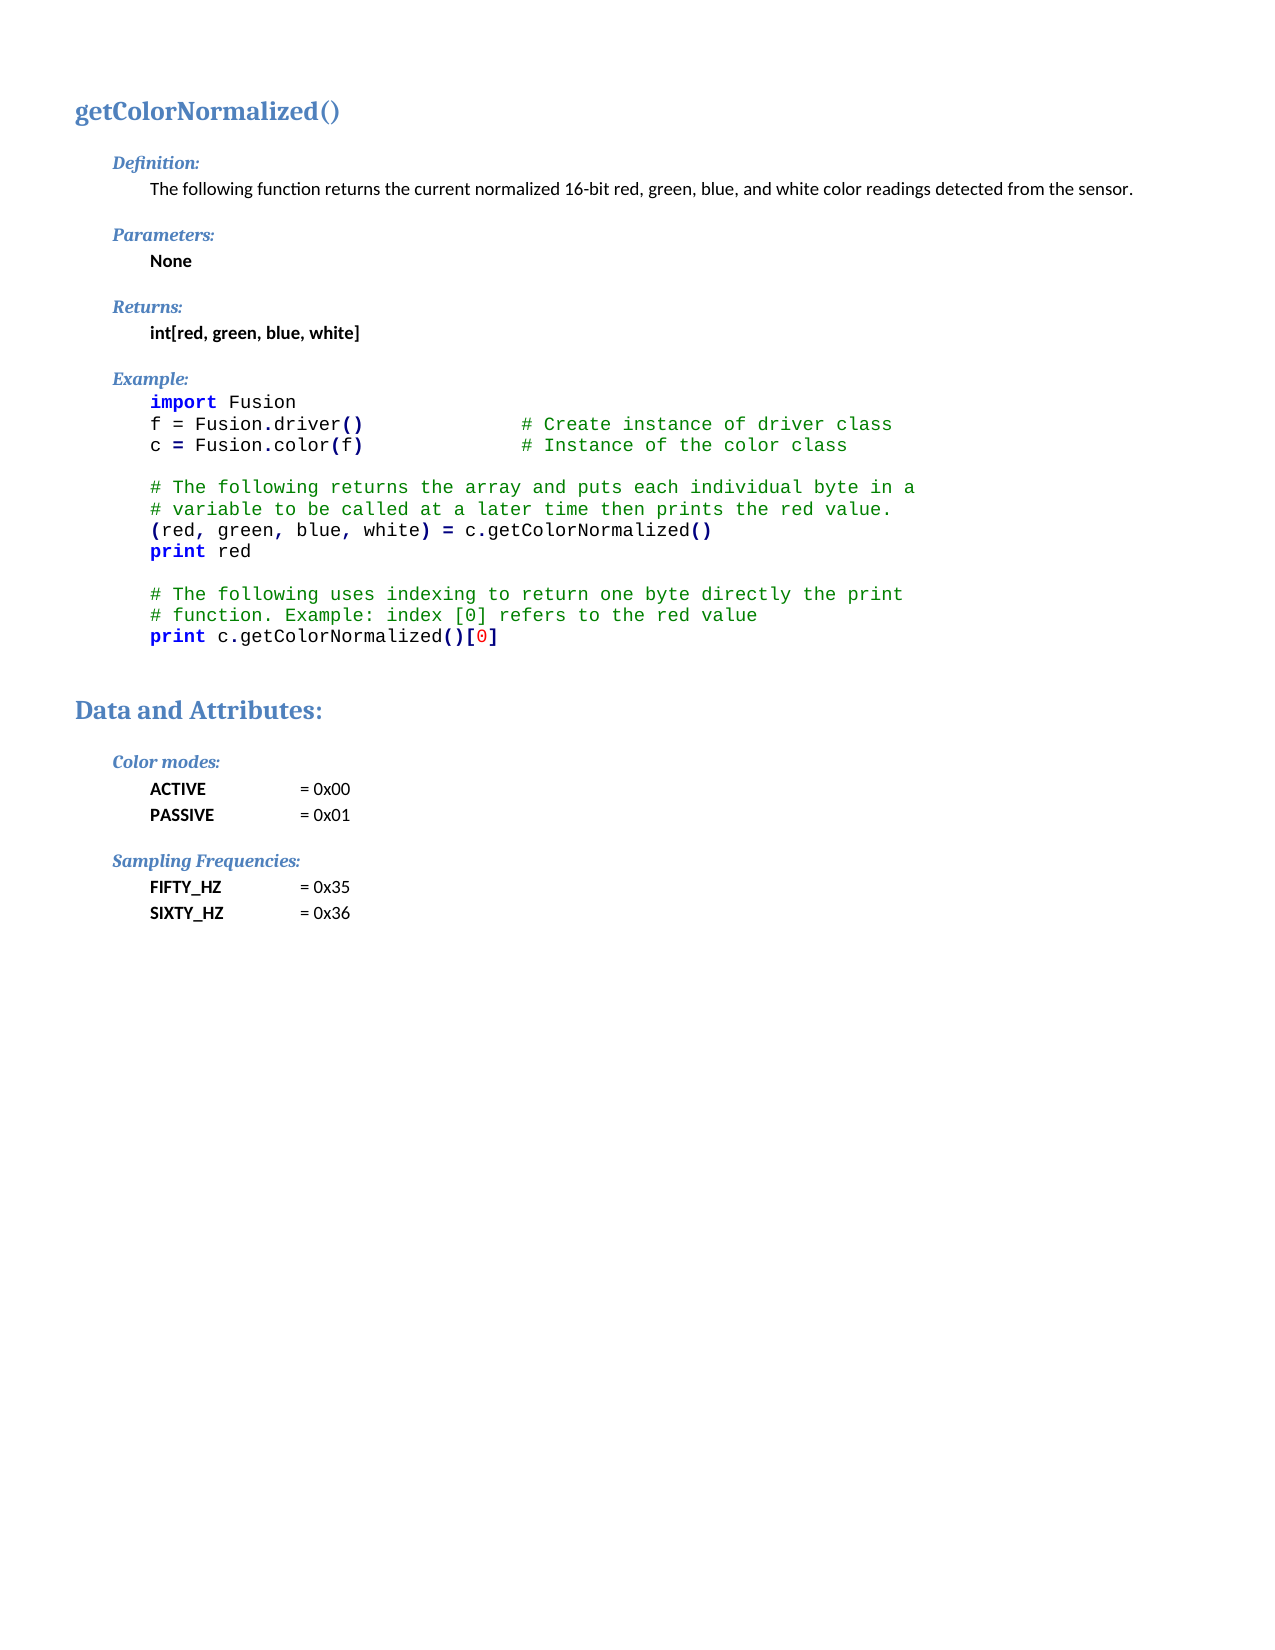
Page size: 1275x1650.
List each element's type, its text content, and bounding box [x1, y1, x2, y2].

text print c.getColorNormalized()[0] [150, 627, 1200, 648]
subtitle Parameters: [112, 224, 1200, 246]
text print red [150, 542, 1200, 563]
text c = Fusion.color(f) # Instance of the color class [150, 436, 1200, 457]
text # The following returns the array and puts each individual byte in a [150, 478, 1200, 499]
text None [75, 249, 1200, 272]
text # function. Example: index [0] refers to the red value [150, 606, 1200, 627]
text # variable to be called at a later time then prints the red value. [150, 499, 1200, 521]
text PASSIVE = 0x01 [150, 803, 1200, 826]
subtitle Sampling Frequencies: [112, 850, 1200, 872]
text The following function returns the current normalized 16-bit red, green, blue, and white color readings detected from the sensor. [150, 177, 1200, 200]
subtitle Data and Attributes: [75, 695, 1200, 726]
text f = Fusion.driver() # Create instance of driver class [150, 414, 1200, 436]
subtitle getColorNormalized() [75, 96, 1200, 127]
subtitle Example: [112, 368, 1200, 390]
text ACTIVE = 0x00 [150, 777, 1200, 799]
subtitle Returns: [112, 296, 1200, 318]
text FIFTY_HZ = 0x35 [150, 875, 1200, 898]
text # The following uses indexing to return one byte directly the print [150, 584, 1200, 606]
text SIXTY_HZ = 0x36 [150, 901, 1200, 924]
subtitle Definition: [112, 152, 1200, 174]
subtitle Color modes: [112, 752, 1200, 773]
text int[red, green, blue, white] [75, 321, 1200, 344]
text import Fusion [150, 393, 1200, 414]
text (red, green, blue, white) = c.getColorNormalized() [150, 521, 1200, 542]
